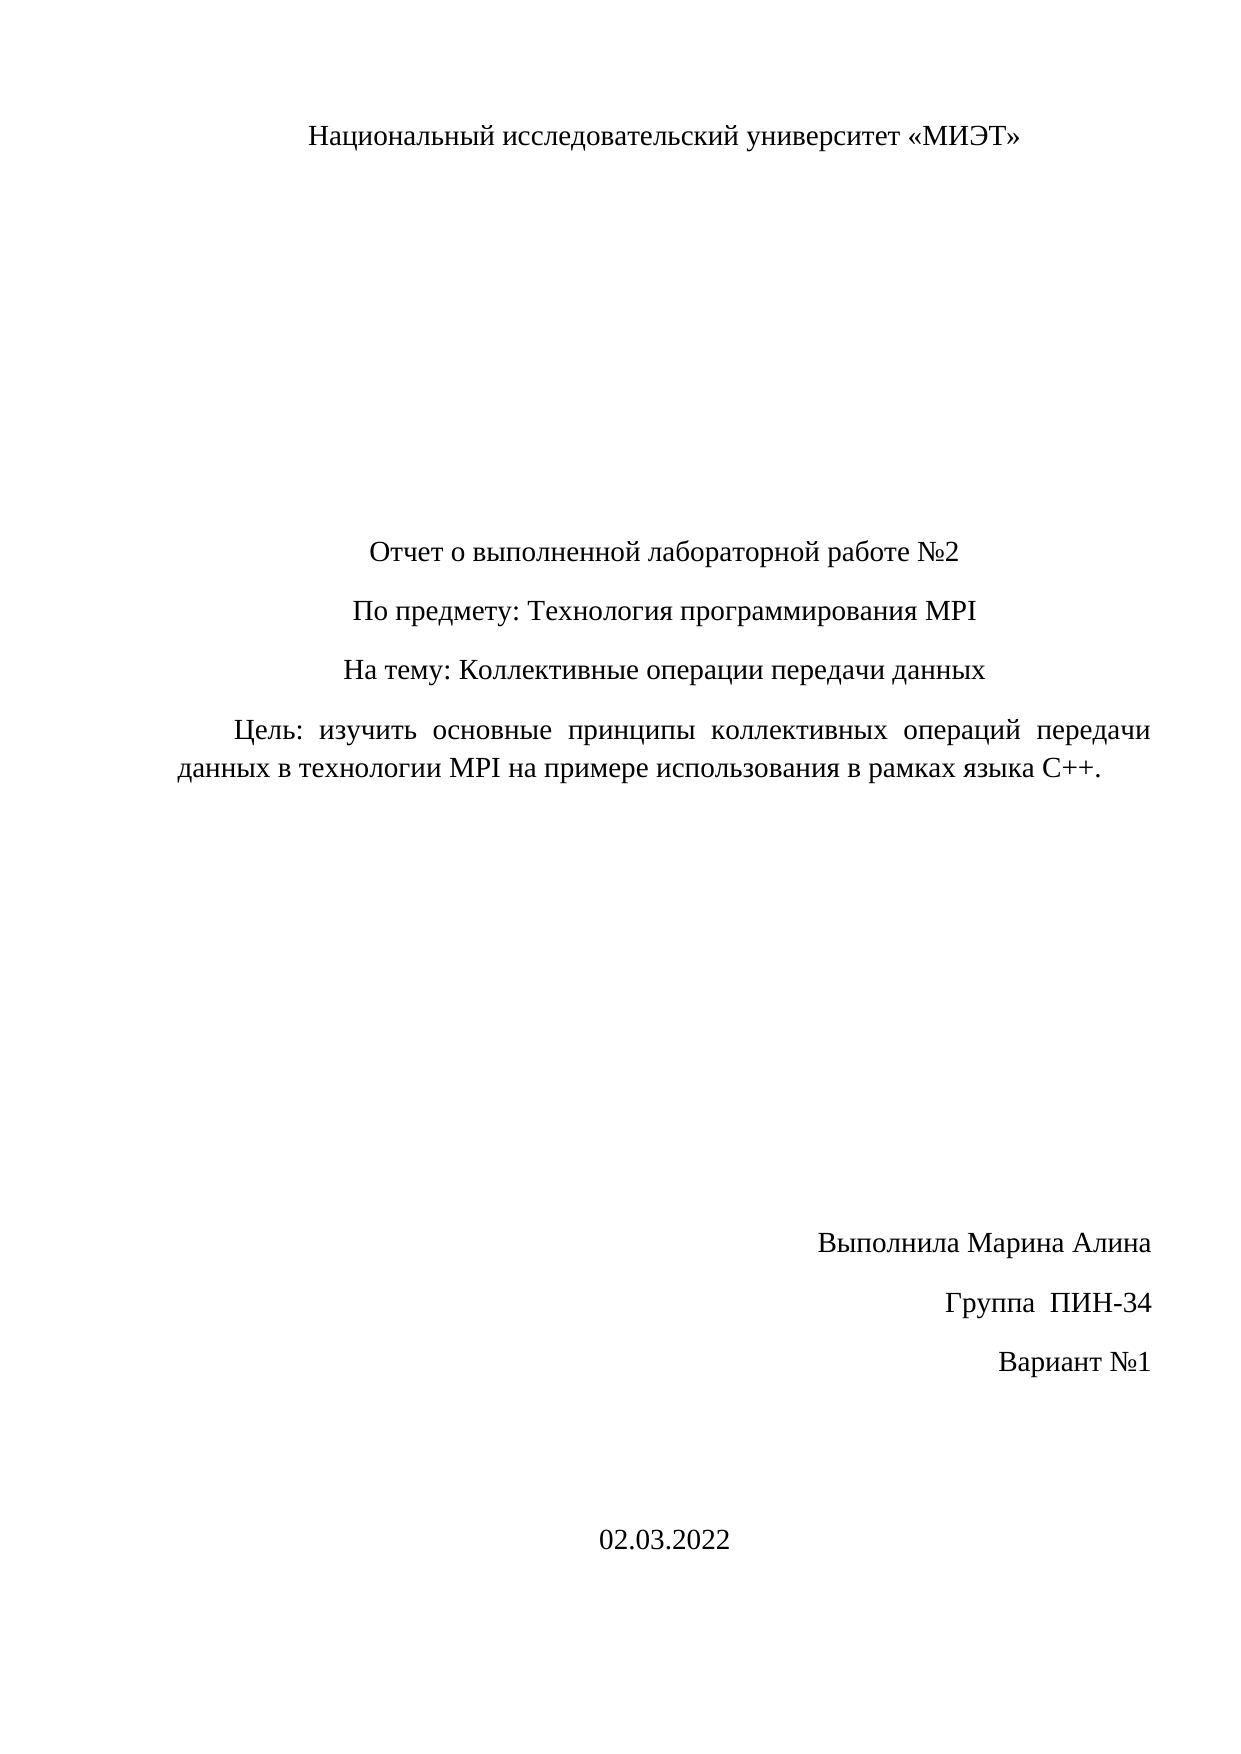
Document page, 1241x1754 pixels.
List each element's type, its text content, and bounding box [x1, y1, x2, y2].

text Выполнила Марина Алина [177, 1225, 1152, 1259]
text 02.03.2022 [177, 1522, 1152, 1556]
text По предмету: Технология программирования MPI [177, 593, 1152, 627]
text Национальный исследовательский университет «МИЭТ» [177, 118, 1152, 152]
text Группа ПИН-34 [177, 1285, 1152, 1318]
text Цель: изучить основные принципы коллективных операций передачи данных в технологии MPI на примере использования в рамках языка С++. [177, 712, 1152, 784]
text Вариант №1 [177, 1344, 1152, 1378]
text На тему: Коллективные операции передачи данных [177, 652, 1152, 686]
text Отчет о выполненной лабораторной работе №2 [177, 534, 1152, 567]
